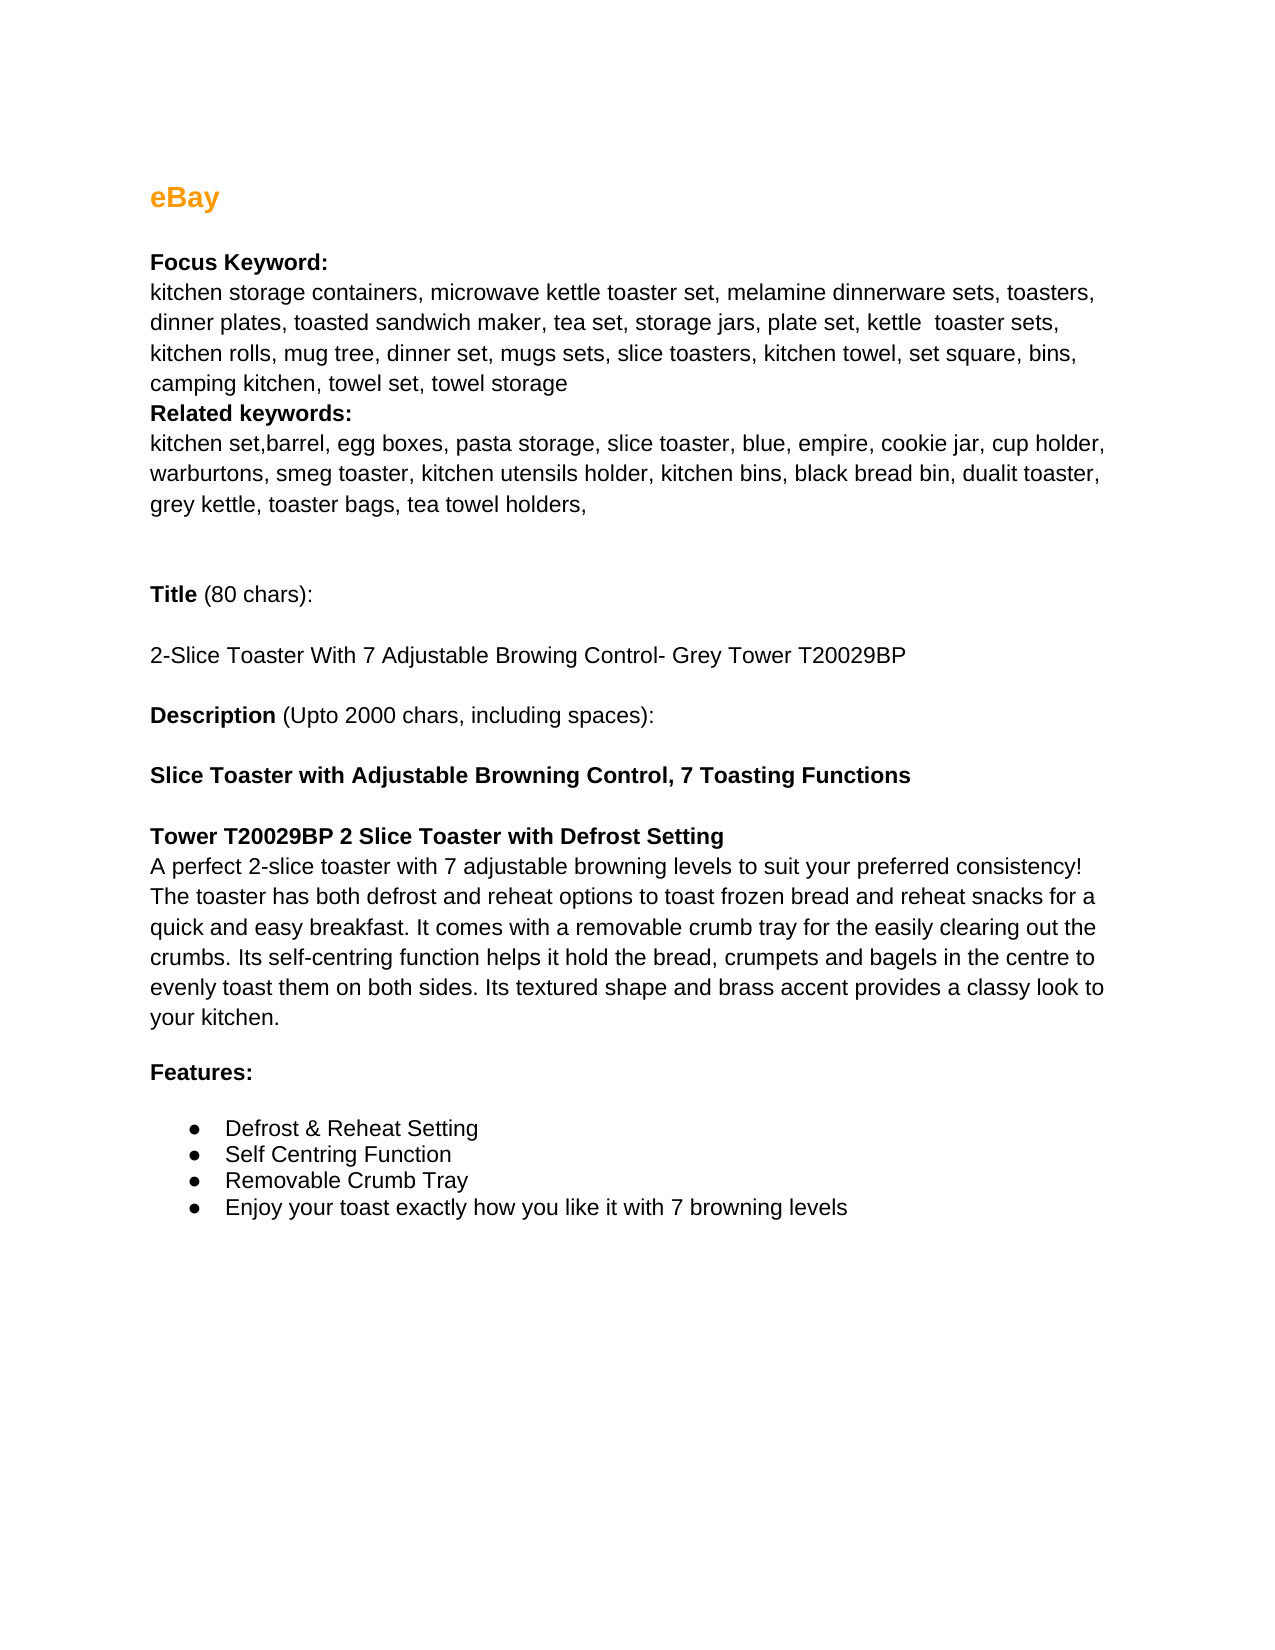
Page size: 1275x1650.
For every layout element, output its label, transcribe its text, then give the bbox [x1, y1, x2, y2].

list Removable Crumb Tray [187, 1167, 1125, 1194]
list Self Centring Function [187, 1141, 1125, 1167]
text A perfect 2-slice toaster with 7 adjustable browning levels to suit your preferred consistency! The toaster has both defrost and reheat options to toast frozen bread and reheat snacks for a quick and easy breakfast. It comes with a removable crumb tray for the easily clearing out the crumbs. Its self-centring function helps it hold the bread, crumpets and bagels in the centre to evenly toast them on both sides. Its textured shape and brass accent provides a classy look to your kitchen. [150, 853, 1125, 1031]
text Features: [150, 1059, 1125, 1086]
text eBay [150, 180, 1125, 214]
text Title (80 chars): [150, 581, 1125, 608]
text Focus Keyword: [150, 249, 1125, 275]
text kitchen set,barrel, egg boxes, pasta storage, slice toaster, blue, empire, cookie jar, cup holder, warburtons, smeg toaster, kitchen utensils holder, kitchen bins, black bread bin, dualit toaster, grey kettle, toaster bags, tea towel holders, [150, 430, 1125, 517]
text Related keywords: [150, 400, 1125, 426]
text Description (Upto 2000 chars, including spaces): [150, 702, 1125, 728]
list Defrost & Reheat Setting [187, 1114, 1125, 1141]
text Tower T20029BP 2 Slice Toaster with Defrost Setting [150, 823, 1125, 849]
list Enjoy your toast exactly how you like it with 7 browning levels [187, 1194, 1125, 1220]
text Slice Toaster with Adjustable Browning Control, 7 Toasting Functions [150, 762, 1125, 789]
text kitchen storage containers, microwave kettle toaster set, melamine dinnerware sets, toasters, dinner plates, toasted sandwich maker, tea set, storage jars, plate set, kettle toaster sets, kitchen rolls, mug tree, dinner set, mugs sets, slice toasters, kitchen towel, set square, bins, camping kitchen, towel set, towel storage [150, 279, 1125, 396]
text 2-Slice Toaster With 7 Adjustable Browing Control- Grey Tower T20029BP [150, 642, 1125, 668]
